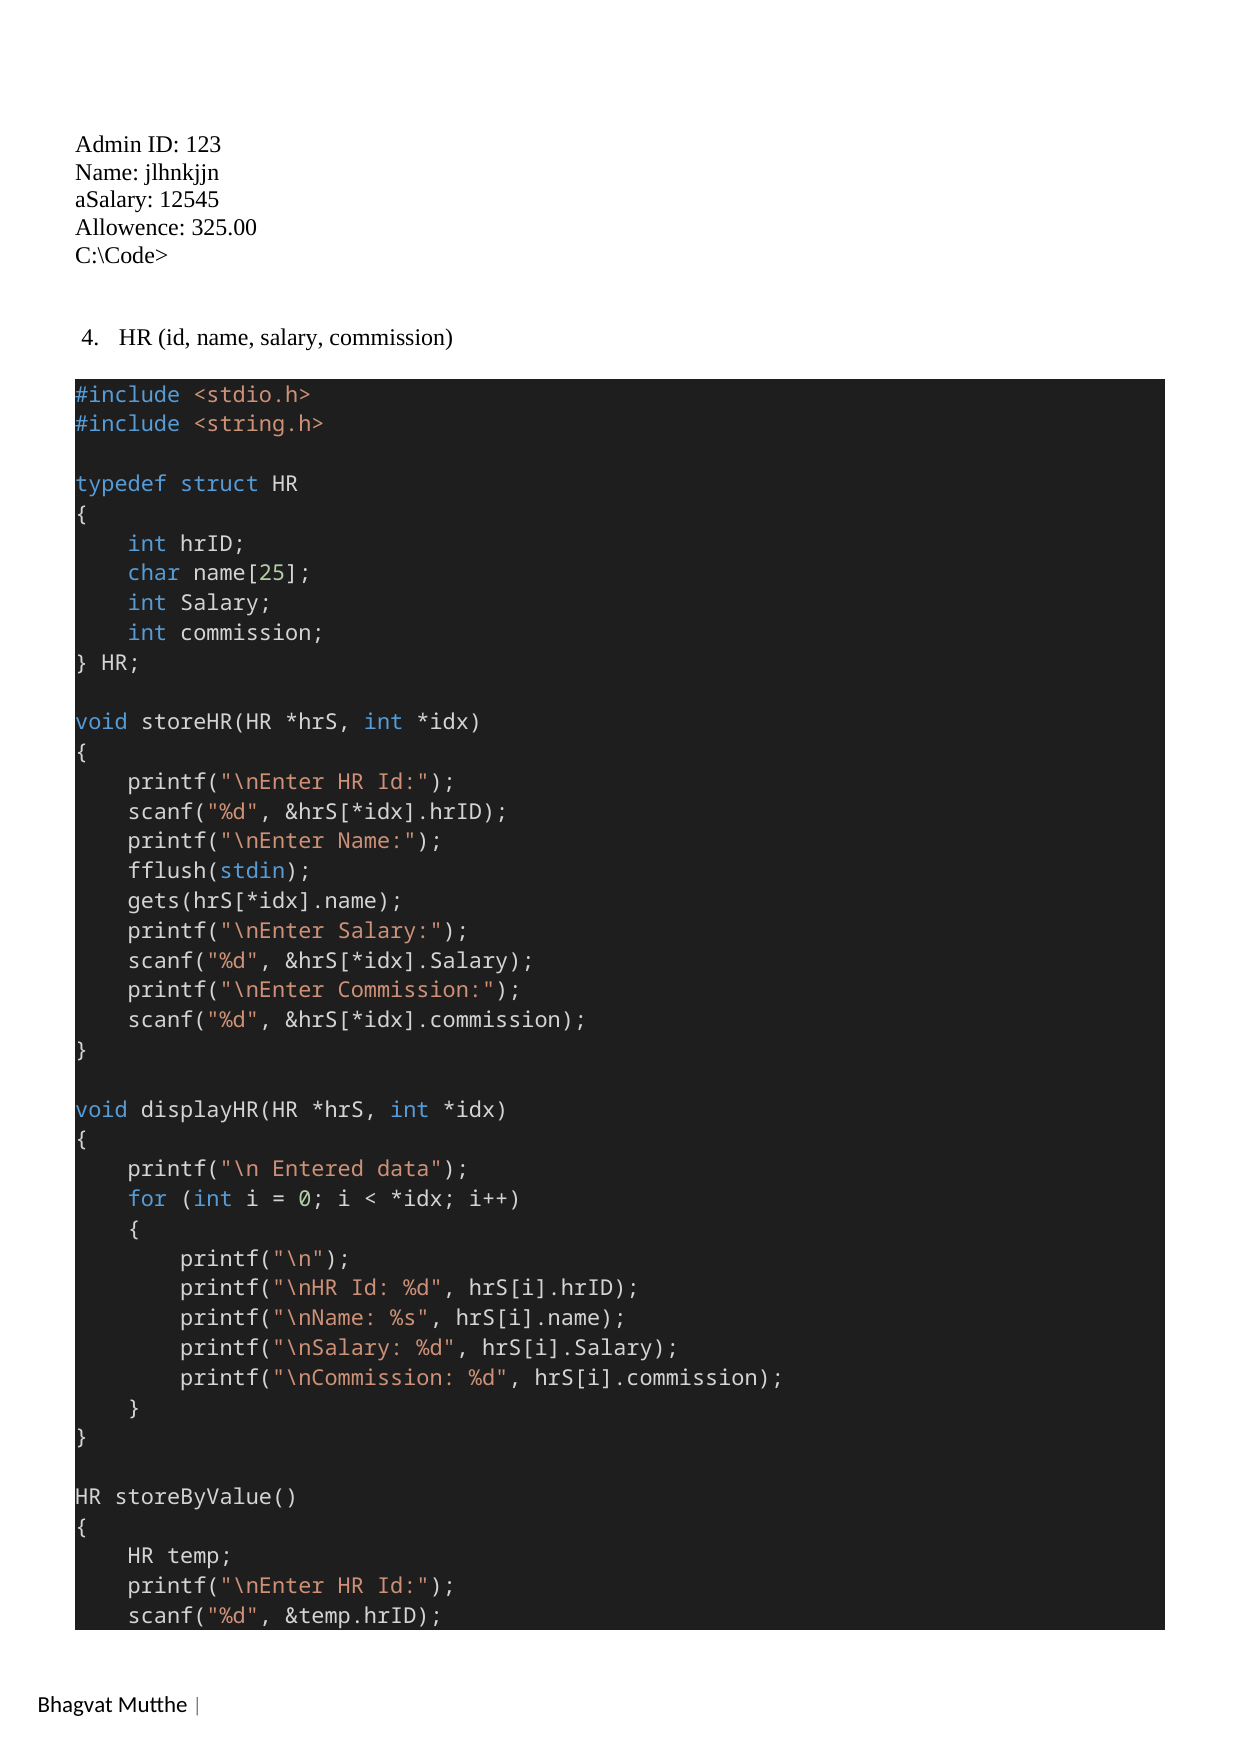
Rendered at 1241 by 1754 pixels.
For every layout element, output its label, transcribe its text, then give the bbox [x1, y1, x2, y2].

text printf("\nEnter HR Id:"); [75, 766, 1165, 796]
text int commission; [75, 617, 1165, 647]
text } [75, 1392, 1165, 1421]
text printf("\nName: %s", hrS[i].name); [75, 1302, 1165, 1332]
text { [75, 736, 1165, 766]
text HR storeByValue() [75, 1481, 1165, 1511]
text typedef struct HR [75, 468, 1165, 498]
text void displayHR(HR *hrS, int *idx) [75, 1094, 1165, 1123]
text } HR; [75, 647, 1165, 677]
text { [75, 1511, 1165, 1541]
text printf("\nEnter Commission:"); [75, 974, 1165, 1004]
text int hrID; [75, 528, 1165, 557]
text printf("\n"); [75, 1243, 1165, 1272]
text Admin ID: 123 [75, 130, 1165, 158]
text printf("\nCommission: %d", hrS[i].commission); [75, 1362, 1165, 1392]
text scanf("%d", &hrS[*idx].Salary); [75, 945, 1165, 974]
text printf("\nEnter Salary:"); [75, 915, 1165, 945]
text gets(hrS[*idx].name); [75, 885, 1165, 915]
text scanf("%d", &hrS[*idx].hrID); [75, 796, 1165, 826]
text { [75, 1213, 1165, 1243]
text scanf("%d", &temp.hrID); [75, 1600, 1165, 1630]
text int Salary; [75, 587, 1165, 617]
text char name[25]; [75, 557, 1165, 587]
text #include <string.h> [75, 408, 1165, 438]
text #include <stdio.h> [75, 379, 1165, 408]
text { [75, 1123, 1165, 1153]
text Allowence: 325.00 [75, 213, 1165, 241]
text printf("\nSalary: %d", hrS[i].Salary); [75, 1332, 1165, 1362]
list HR (id, name, salary, commission) [81, 323, 1165, 351]
text for (int i = 0; i < *idx; i++) [75, 1183, 1165, 1213]
text printf("\n Entered data"); [75, 1153, 1165, 1183]
text aSalary: 12545 [75, 185, 1165, 213]
text C:\Code> [75, 241, 1165, 268]
text { [75, 498, 1165, 528]
text } [75, 1034, 1165, 1064]
text printf("\nHR Id: %d", hrS[i].hrID); [75, 1272, 1165, 1302]
text void storeHR(HR *hrS, int *idx) [75, 706, 1165, 736]
text Name: jlhnkjjn [75, 158, 1165, 185]
text printf("\nEnter Name:"); [75, 826, 1165, 855]
text scanf("%d", &hrS[*idx].commission); [75, 1004, 1165, 1034]
text fflush(stdin); [75, 855, 1165, 885]
text printf("\nEnter HR Id:"); [75, 1570, 1165, 1600]
text HR temp; [75, 1541, 1165, 1570]
text } [75, 1421, 1165, 1451]
